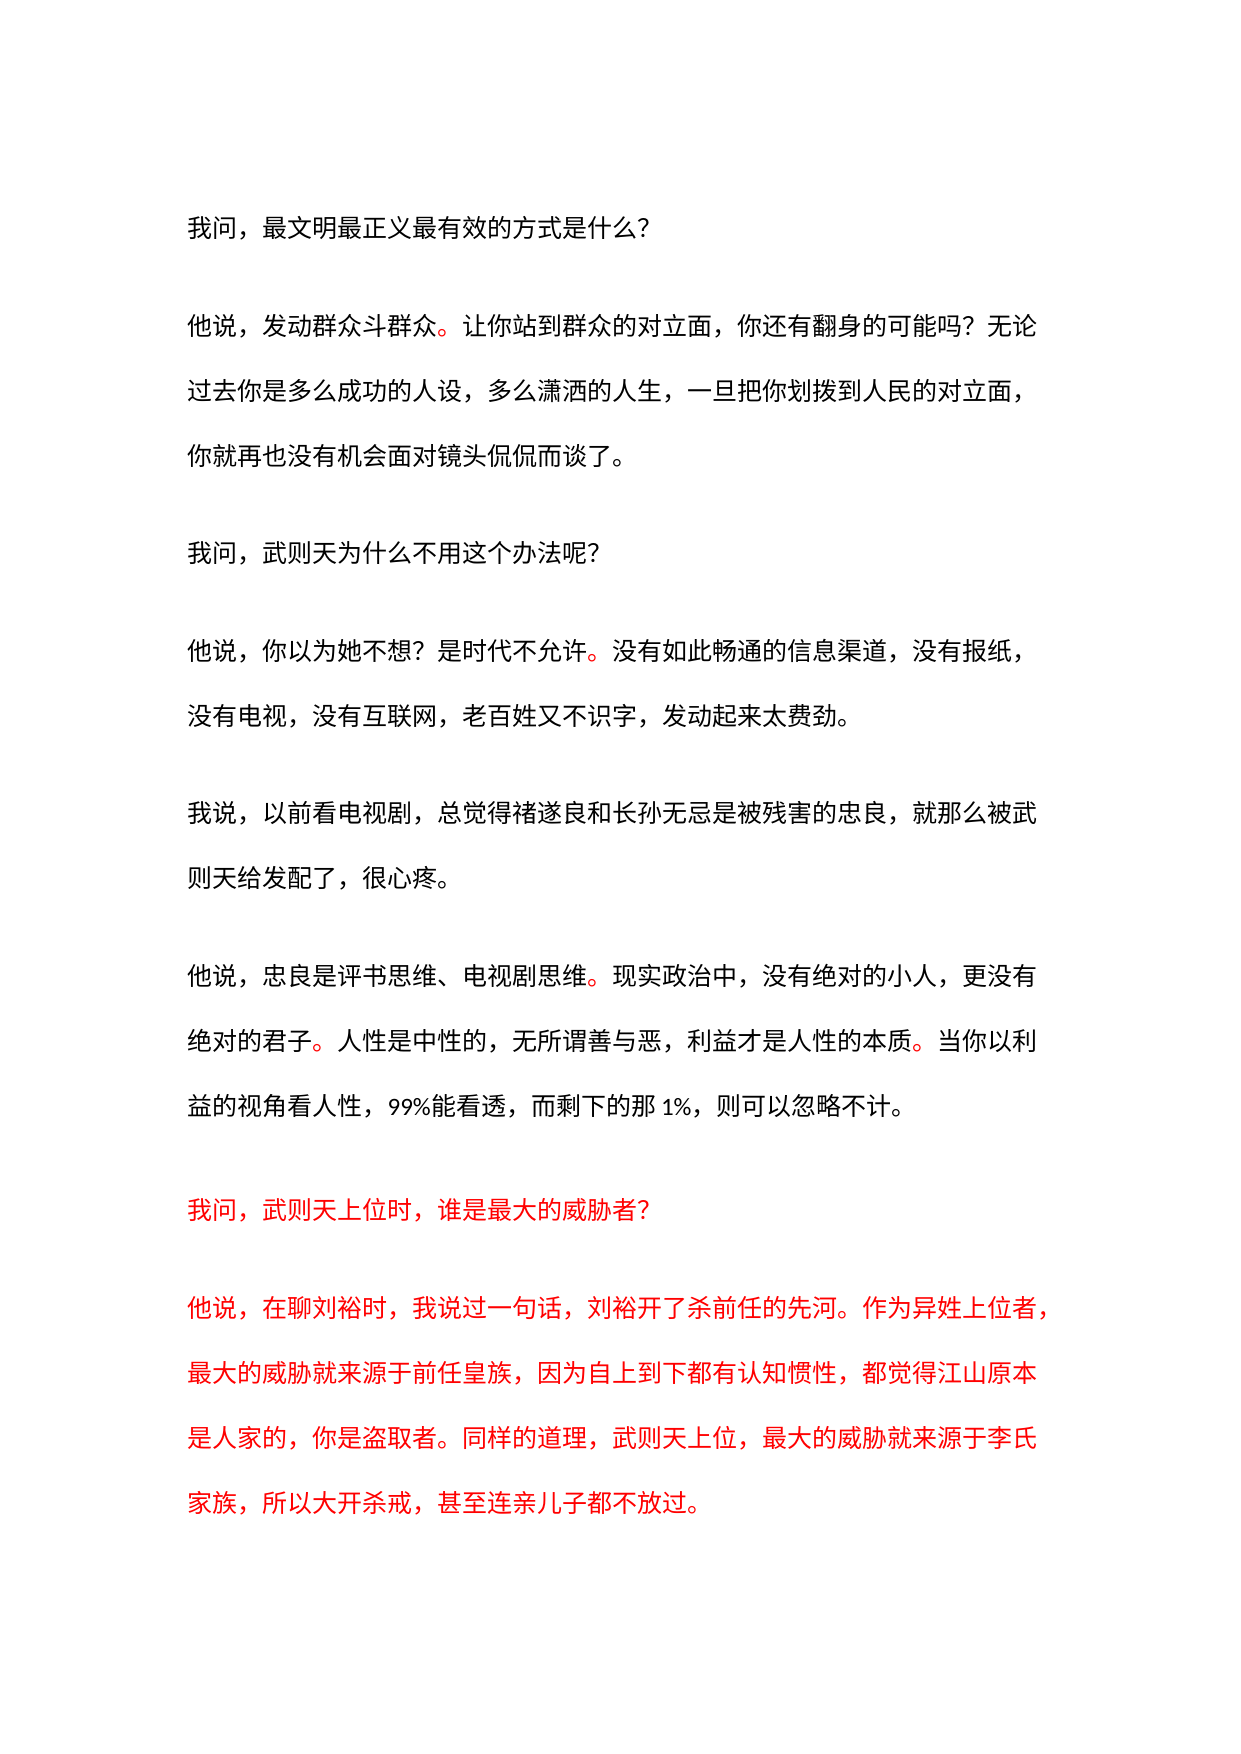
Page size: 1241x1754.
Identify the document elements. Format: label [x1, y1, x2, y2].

text [187, 1176, 1053, 1534]
text [187, 162, 1053, 1137]
